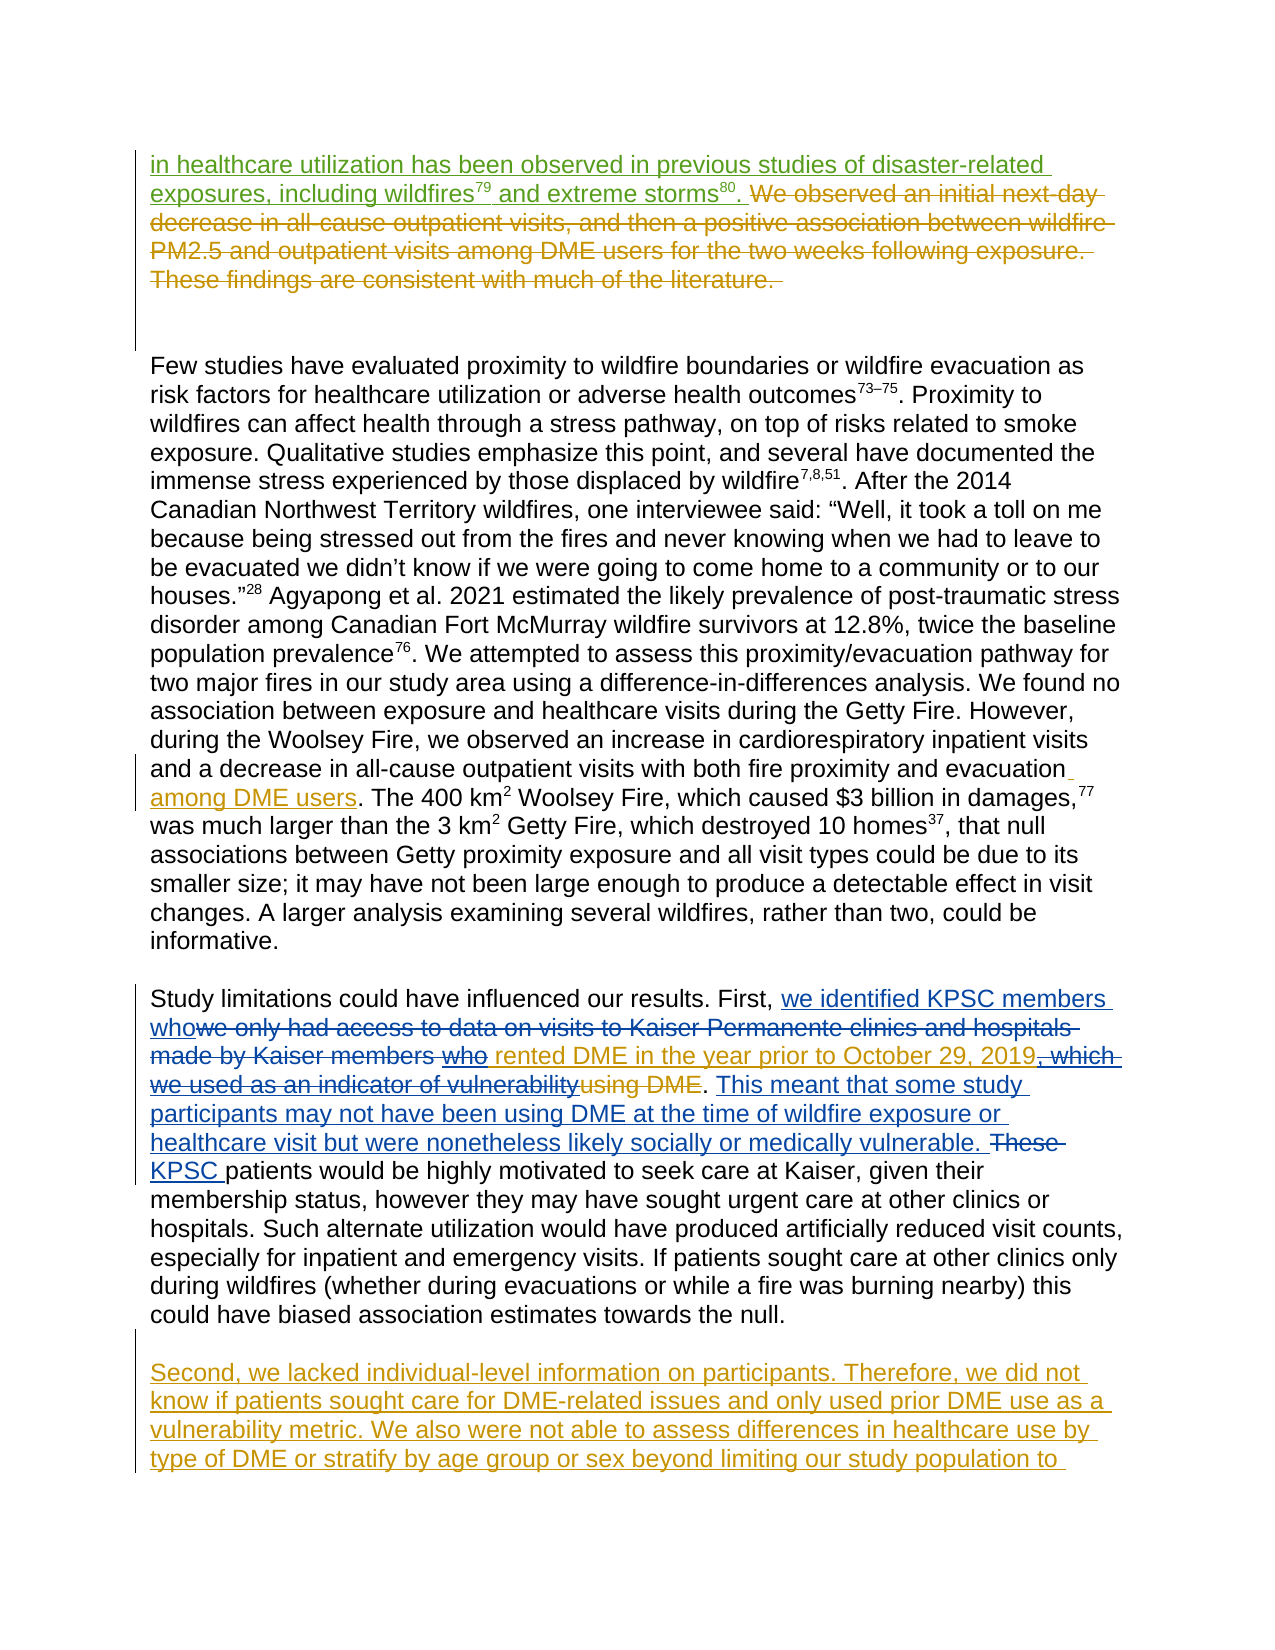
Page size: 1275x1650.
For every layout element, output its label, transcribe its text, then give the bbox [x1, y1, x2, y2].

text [150, 150, 1125, 294]
text Few studies have evaluated proximity to wildfire boundaries or wildfire evacuation as risk factors for healthcare utilization or adverse health outcomes73–75. Proximity to wildfires can affect health through a stress pathway, on top of risks related to smoke exposure. Qualitative studies emphasize this point, and several have documented the immense stress experienced by those displaced by wildfire7,8,51. After the 2014 Canadian Northwest Territory wildfires, one interviewee said: “Well, it took a toll on me because being stressed out from the fires and never knowing when we had to leave to be evacuated we didn’t know if we were going to come home to a community or to our houses.”28 Agyapong et al. 2021 estimated the likely prevalence of post-traumatic stress disorder among Canadian Fort McMurray wildfire survivors at 12.8%, twice the baseline population prevalence76. We attempted to assess this proximity/evacuation pathway for two major fires in our study area using a difference-in-differences analysis. We found no association between exposure and healthcare visits during the Getty Fire. However, during the Woolsey Fire, we observed an increase in cardiorespiratory inpatient visits and a decrease in all-cause outpatient visits with both fire proximity and evacuation. The 400 km2 Woolsey Fire, which caused $3 billion in damages,77 was much larger than the 3 km2 Getty Fire, which destroyed 10 homes37, that null associations between Getty proximity exposure and all visit types could be due to its smaller size; it may have not been large enough to produce a detectable effect in visit changes. A larger analysis examining several wildfires, rather than two, could be informative. [150, 351, 1125, 955]
text Study limitations could have influenced our results. First, . patients would be highly motivated to seek care at Kaiser, given their membership status, however they may have sought urgent care at other clinics or hospitals. Such alternate utilization would have produced artificially reduced visit counts, especially for inpatient and emergency visits. If patients sought care at other clinics only during wildfires (whether during evacuations or while a fire was burning nearby) this could have biased association estimates towards the null. [150, 984, 1125, 1329]
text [150, 1357, 1125, 1472]
